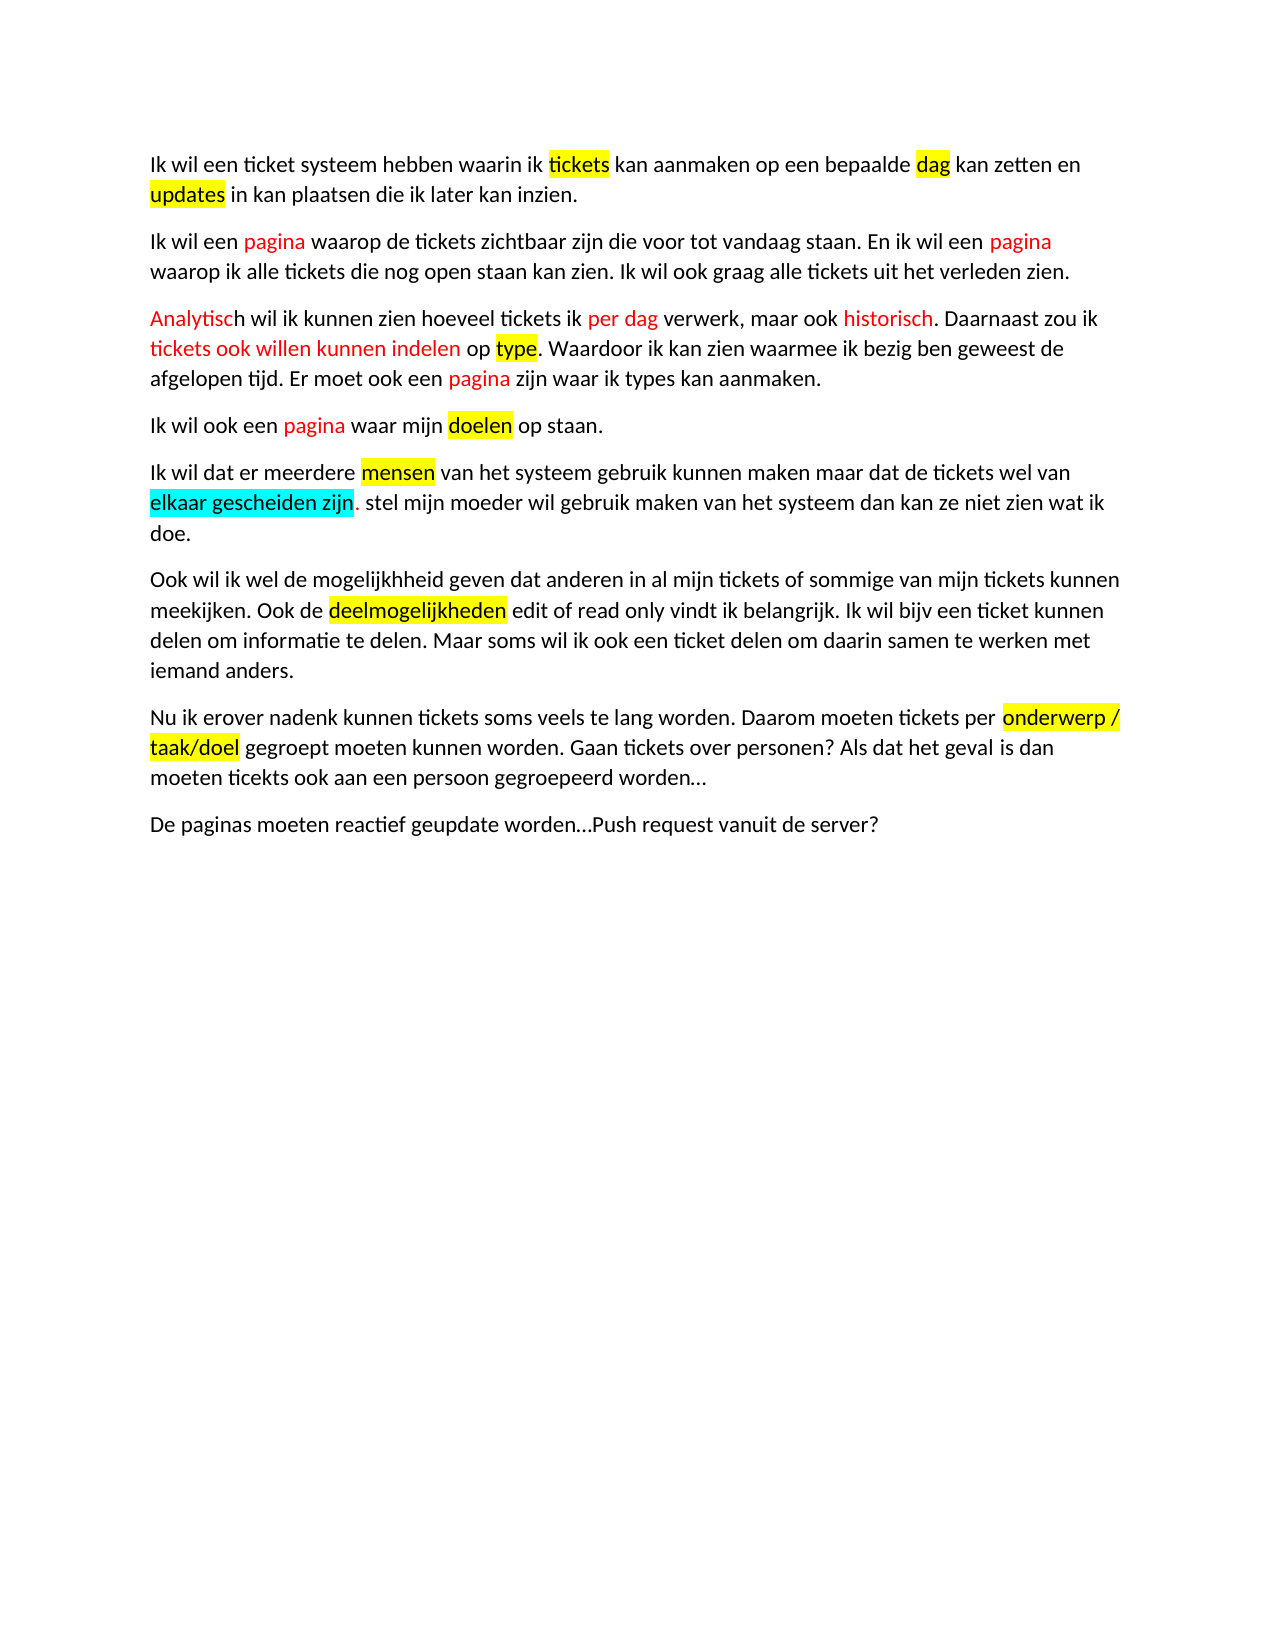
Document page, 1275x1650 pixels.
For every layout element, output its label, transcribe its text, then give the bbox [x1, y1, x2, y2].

text Ik wil een pagina waarop de tickets zichtbaar zijn die voor tot vandaag staan. En ik wil een pagina waarop ik alle tickets die nog open staan kan zien. Ik wil ook graag alle tickets uit het verleden zien. [150, 227, 1125, 285]
text Ook wil ik wel de mogelijkhheid geven dat anderen in al mijn tickets of sommige van mijn tickets kunnen meekijken. Ook de deelmogelijkheden edit of read only vindt ik belangrijk. Ik wil bijv een ticket kunnen delen om informatie te delen. Maar soms wil ik ook een ticket delen om daarin samen te werken met iemand anders. [150, 566, 1125, 684]
text Nu ik erover nadenk kunnen tickets soms veels te lang worden. Daarom moeten tickets per onderwerp / taak/doel gegroept moeten kunnen worden. Gaan tickets over personen? Als dat het geval is dan moeten ticekts ook aan een persoon gegroepeerd worden… [150, 703, 1125, 792]
text Ik wil dat er meerdere mensen van het systeem gebruik kunnen maken maar dat de tickets wel van elkaar gescheiden zijn. stel mijn moeder wil gebruik maken van het systeem dan kan ze niet zien wat ik doe. [150, 458, 1125, 547]
text Analytisch wil ik kunnen zien hoeveel tickets ik per dag verwerk, maar ook historisch. Daarnaast zou ik tickets ook willen kunnen indelen op type. Waardoor ik kan zien waarmee ik bezig ben geweest de afgelopen tijd. Er moet ook een pagina zijn waar ik types kan aanmaken. [150, 304, 1125, 393]
text Ik wil een ticket systeem hebben waarin ik tickets kan aanmaken op een bepaalde dag kan zetten en updates in kan plaatsen die ik later kan inzien. [150, 150, 1125, 208]
text Ik wil ook een pagina waar mijn doelen op staan. [513, 411, 1125, 439]
text De paginas moeten reactief geupdate worden…Push request vanuit de server? [150, 810, 1125, 838]
text Ik wil ook een pagina waar mijn doelen op staan. [150, 411, 448, 439]
